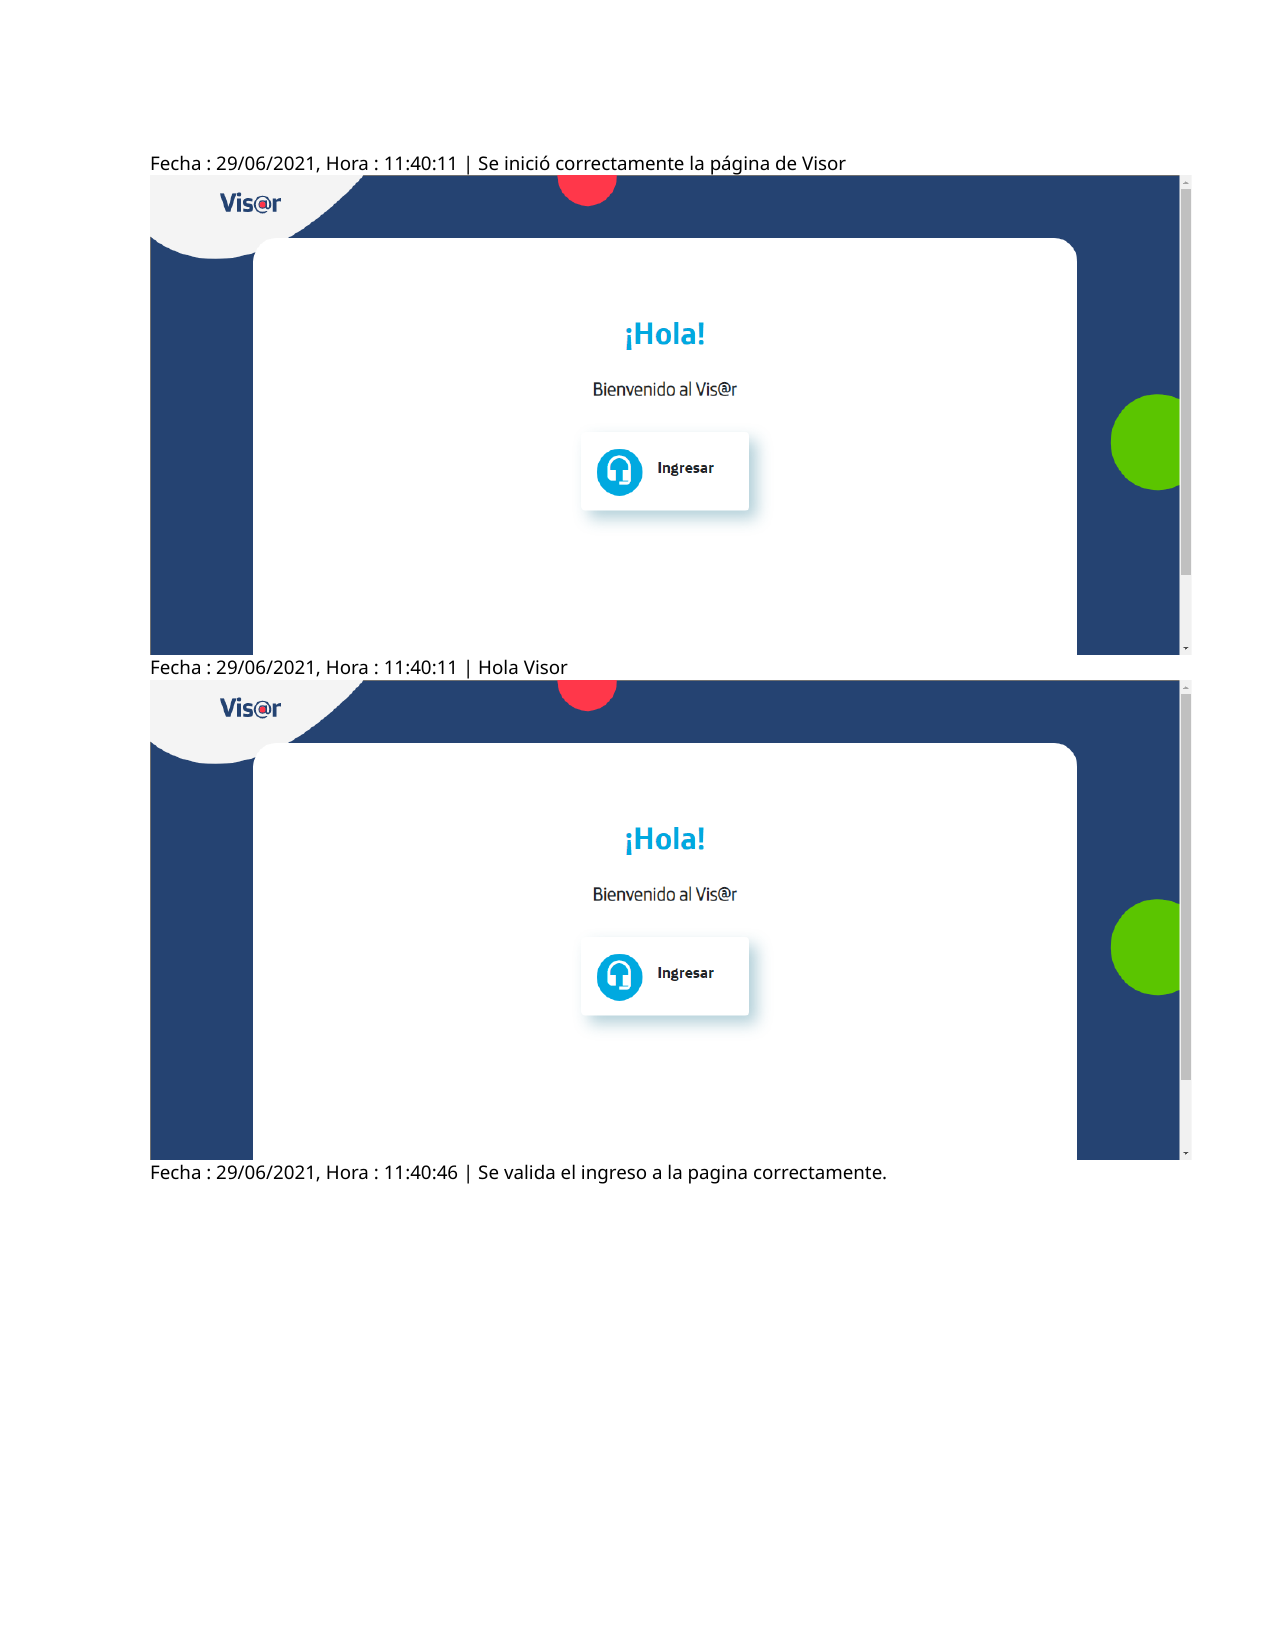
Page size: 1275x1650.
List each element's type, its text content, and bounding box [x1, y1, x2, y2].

picture [150, 680, 1192, 1160]
picture [150, 175, 1192, 655]
